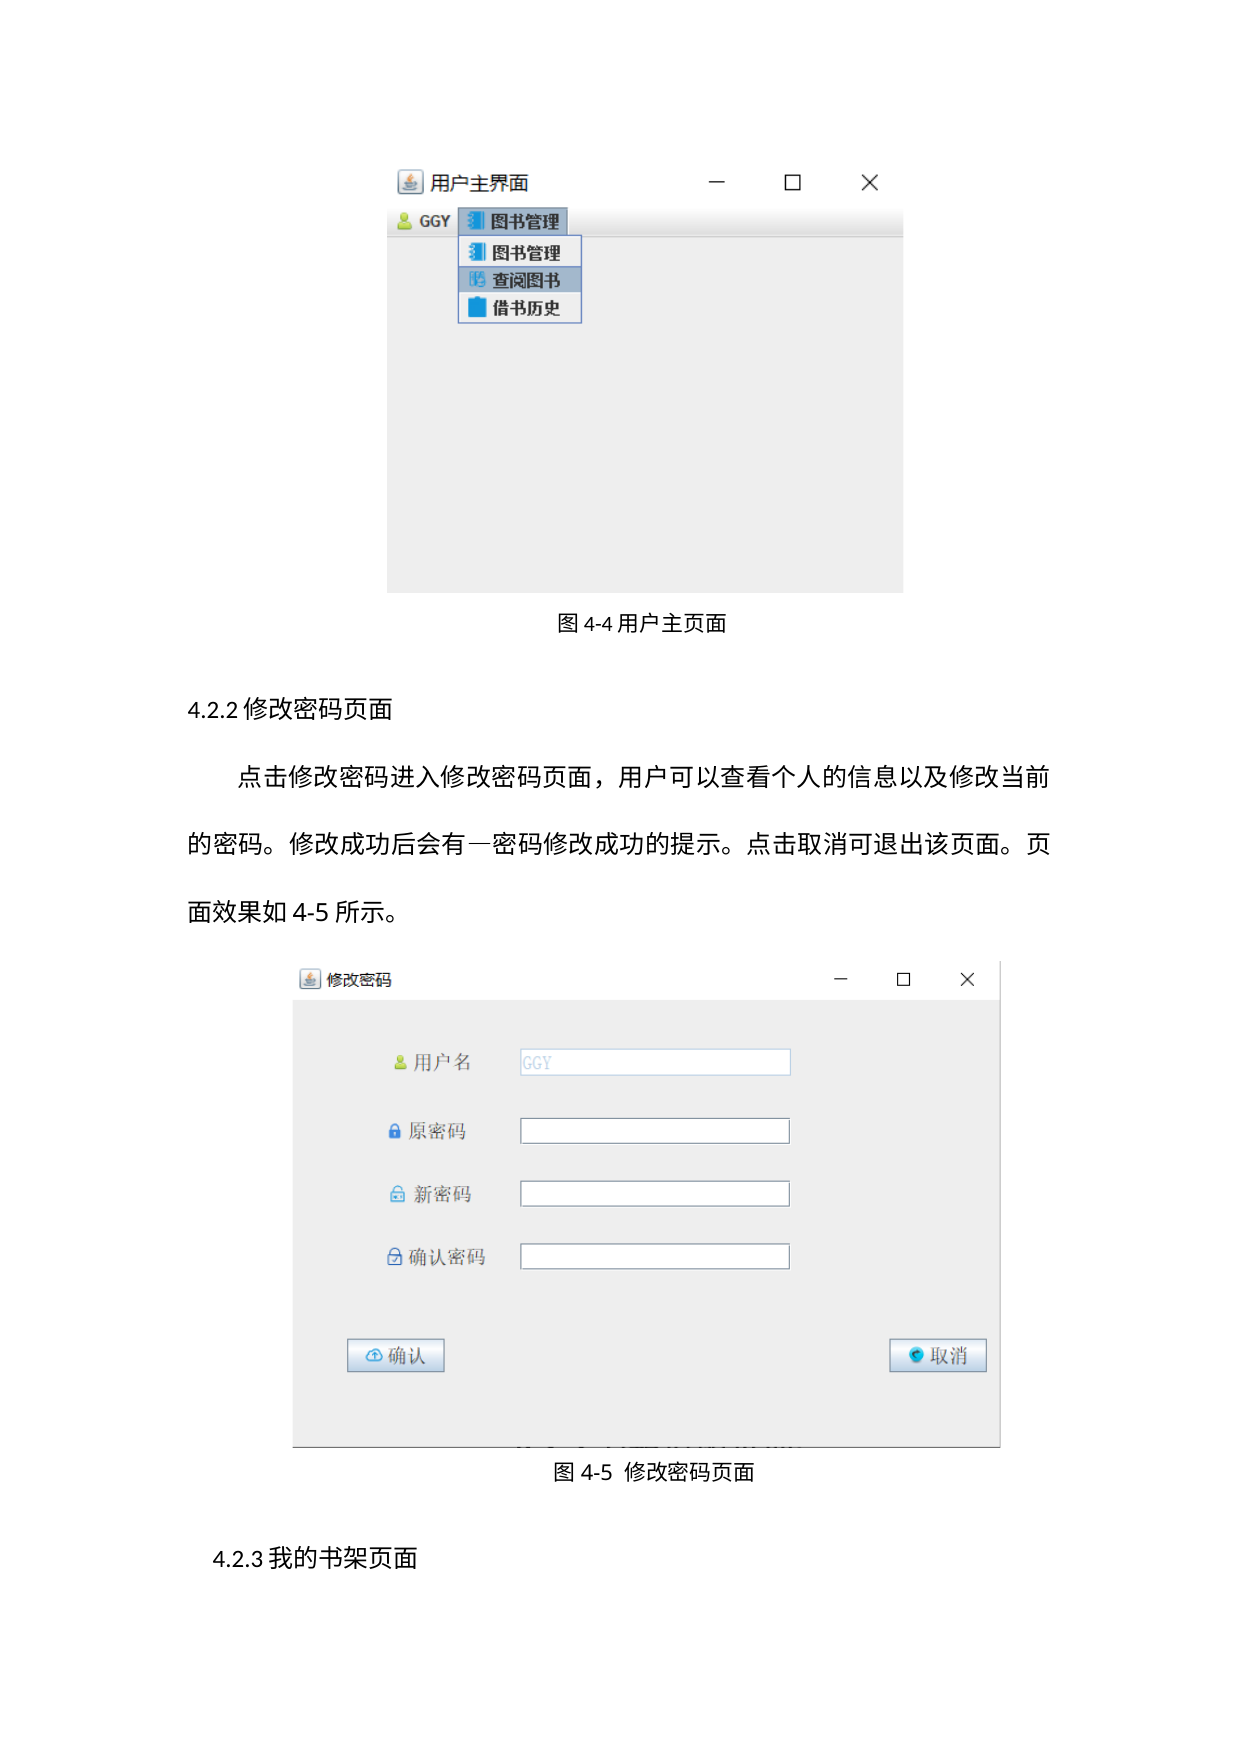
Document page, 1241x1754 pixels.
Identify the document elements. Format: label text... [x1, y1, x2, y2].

picture [387, 163, 904, 593]
picture [292, 961, 1001, 1448]
text 4.2.3我的书架页面 [187, 1522, 1053, 1590]
text 点击修改密码进入修改密码页面，用户可以查看个人的信息以及修改当前的密码。修改成功后会有—密码修改成功的提示。点击取消可退出该页面。页面效果如4-5 所示。 [187, 741, 1053, 945]
subtitle 4.2.2修改密码页面 [187, 673, 1053, 741]
text 图 4-4 用户主页面 [187, 605, 1053, 639]
